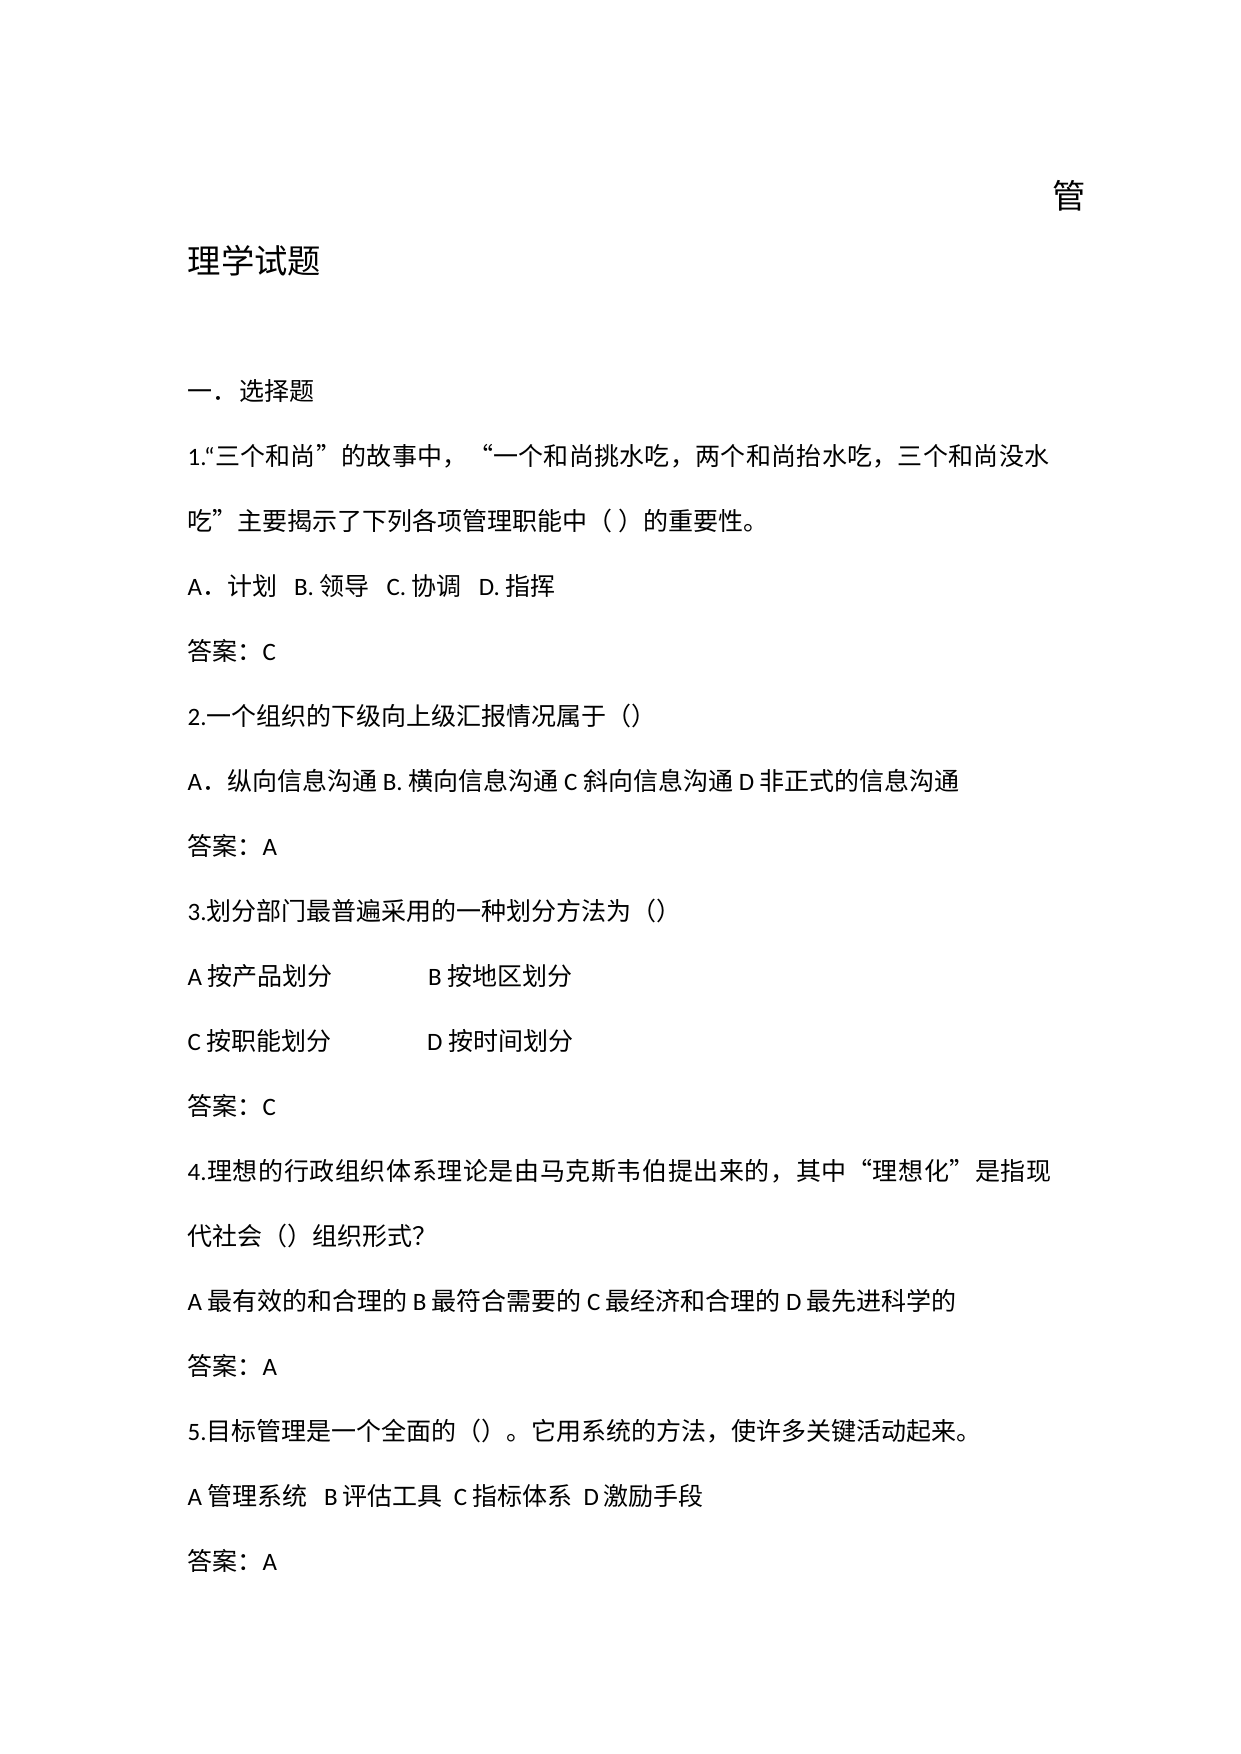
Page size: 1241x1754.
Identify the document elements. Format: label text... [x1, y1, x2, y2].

text 答案：C [187, 1072, 1053, 1137]
text C 按职能划分 D 按时间划分 [187, 1007, 1053, 1072]
list 选择题 [187, 357, 1053, 422]
text A．纵向信息沟通 B. 横向信息沟通 C 斜向信息沟通 D 非正式的信息沟通 [187, 747, 1053, 812]
text A管理系统 B评估工具 C指标体系 D激励手段 [187, 1462, 1053, 1527]
text 3.划分部门最普遍采用的一种划分方法为（） [187, 877, 1053, 942]
text 答案：C [187, 617, 1053, 682]
text 5.目标管理是一个全面的（）。它用系统的方法，使许多关键活动起来。 [187, 1397, 1053, 1462]
text 1.“三个和尚”的故事中，“一个和尚挑水吃，两个和尚抬水吃，三个和尚没水吃”主要揭示了下列各项管理职能中（ ）的重要性。 [187, 422, 1053, 552]
text 答案：A [187, 1527, 1053, 1592]
text 2.一个组织的下级向上级汇报情况属于（） [187, 682, 1053, 747]
text 4.理想的行政组织体系理论是由马克斯韦伯提出来的，其中“理想化”是指现代社会（）组织形式？ [187, 1137, 1053, 1267]
text A 按产品划分 B 按地区划分 [187, 942, 1053, 1007]
text 管理学试题 [187, 162, 1053, 292]
text 答案：A [187, 812, 1053, 877]
text A最有效的和合理的 B最符合需要的 C最经济和合理的 D最先进科学的 [187, 1267, 1053, 1332]
text A．计划 B. 领导 C. 协调 D. 指挥 [187, 552, 1053, 617]
text 答案：A [187, 1332, 1053, 1397]
